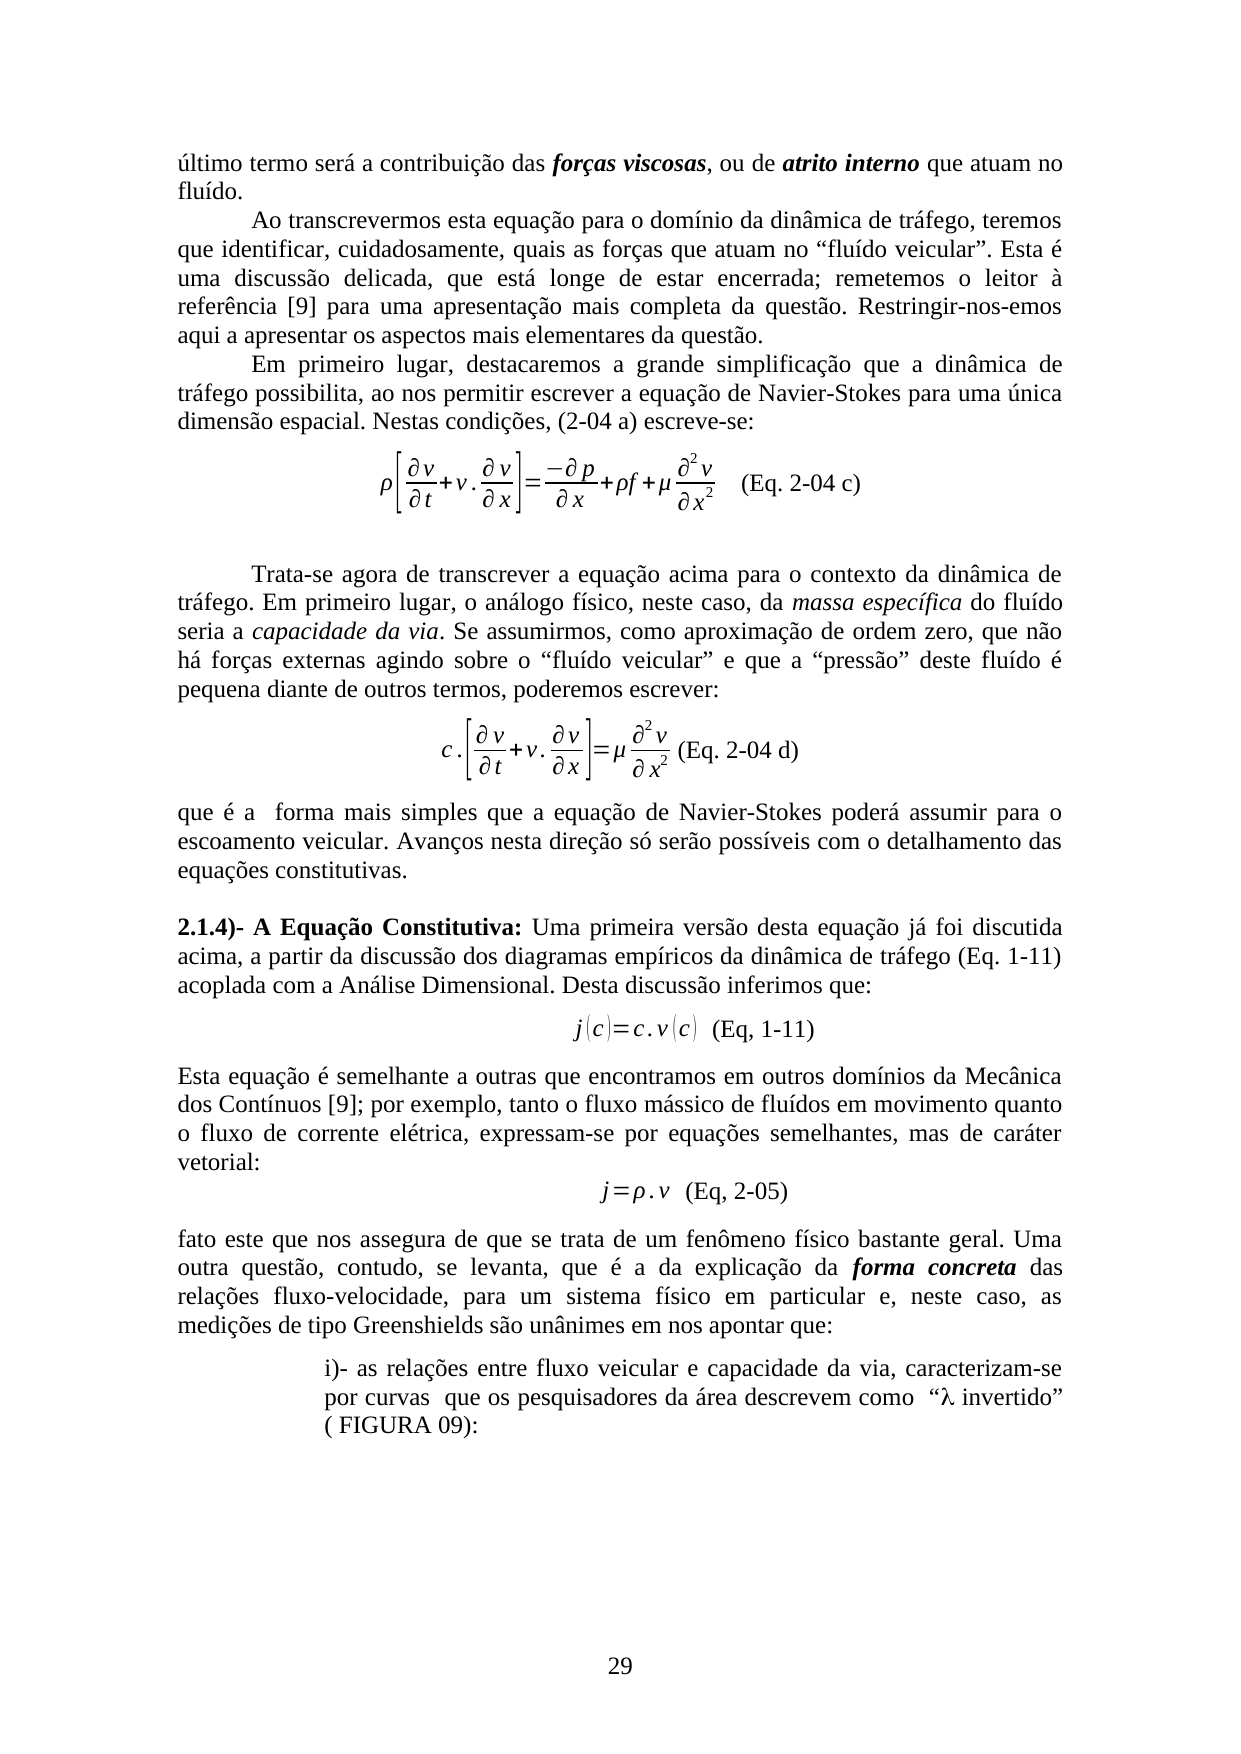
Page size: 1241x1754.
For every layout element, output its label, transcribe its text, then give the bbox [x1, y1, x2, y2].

text (Eq, 1-11) [324, 1013, 1063, 1046]
text 2.1.4)- A Equação Constitutiva: Uma primeira versão desta equação já foi discutida acima, a partir da discussão dos diagramas empíricos da dinâmica de tráfego (Eq. 1-11) acoplada com a Análise Dimensional. Desta discussão inferimos que: [177, 912, 1063, 998]
text Trata-se agora de transcrever a equação acima para o contexto da dinâmica de tráfego. Em primeiro lugar, o análogo físico, neste caso, da massa específica do fluído seria a capacidade da via. Se assumirmos, como aproximação de ordem zero, que não há forças externas agindo sobre o “fluído veicular” e que a “pressão” deste fluído é pequena diante de outros termos, poderemos escrever: [177, 559, 1063, 702]
text Ao transcrevermos esta equação para o domínio da dinâmica de tráfego, teremos que identificar, cuidadosamente, quais as forças que atuam no “fluído veicular”. Esta é uma discussão delicada, que está longe de estar encerrada; remetemos o leitor à referência [9] para uma apresentação mais completa da questão. Restringir-nos-emos aqui a apresentar os aspectos mais elementares da questão. [177, 205, 1063, 349]
text (Eq, 2-05) [324, 1176, 1063, 1209]
text que é a forma mais simples que a equação de Navier-Stokes poderá assumir para o escoamento veicular. Avanços nesta direção só serão possíveis com o detalhamento das equações constitutivas. [177, 797, 1063, 883]
text fato este que nos assegura de que se trata de um fenômeno físico bastante geral. Uma outra questão, contudo, se levanta, que é a da explicação da forma concreta das relações fluxo-velocidade, para um sistema físico em particular e, neste caso, as medições de tipo Greenshields são unânimes em nos apontar que: [177, 1224, 1063, 1339]
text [177, 148, 1063, 205]
text Em primeiro lugar, destacaremos a grande simplificação que a dinâmica de tráfego possibilita, ao nos permitir escrever a equação de Navier-Stokes para uma única dimensão espacial. Nestas condições, (2-04 a) escreve-se: [177, 349, 1063, 435]
text Esta equação é semelhante a outras que encontramos em outros domínios da Mecânica dos Contínuos [9]; por exemplo, tanto o fluxo mássico de fluídos em movimento quanto o fluxo de corrente elétrica, expressam-se por equações semelhantes, mas de caráter vetorial: [177, 1061, 1063, 1176]
text (Eq. 2-04 d) [177, 717, 1063, 783]
text i)- as relações entre fluxo veicular e capacidade da via, caracterizam-se por curvas que os pesquisadores da área descrevem como “ invertido” ( FIGURA 09): [324, 1353, 1063, 1439]
text (Eq. 2-04 c) [177, 449, 1063, 516]
